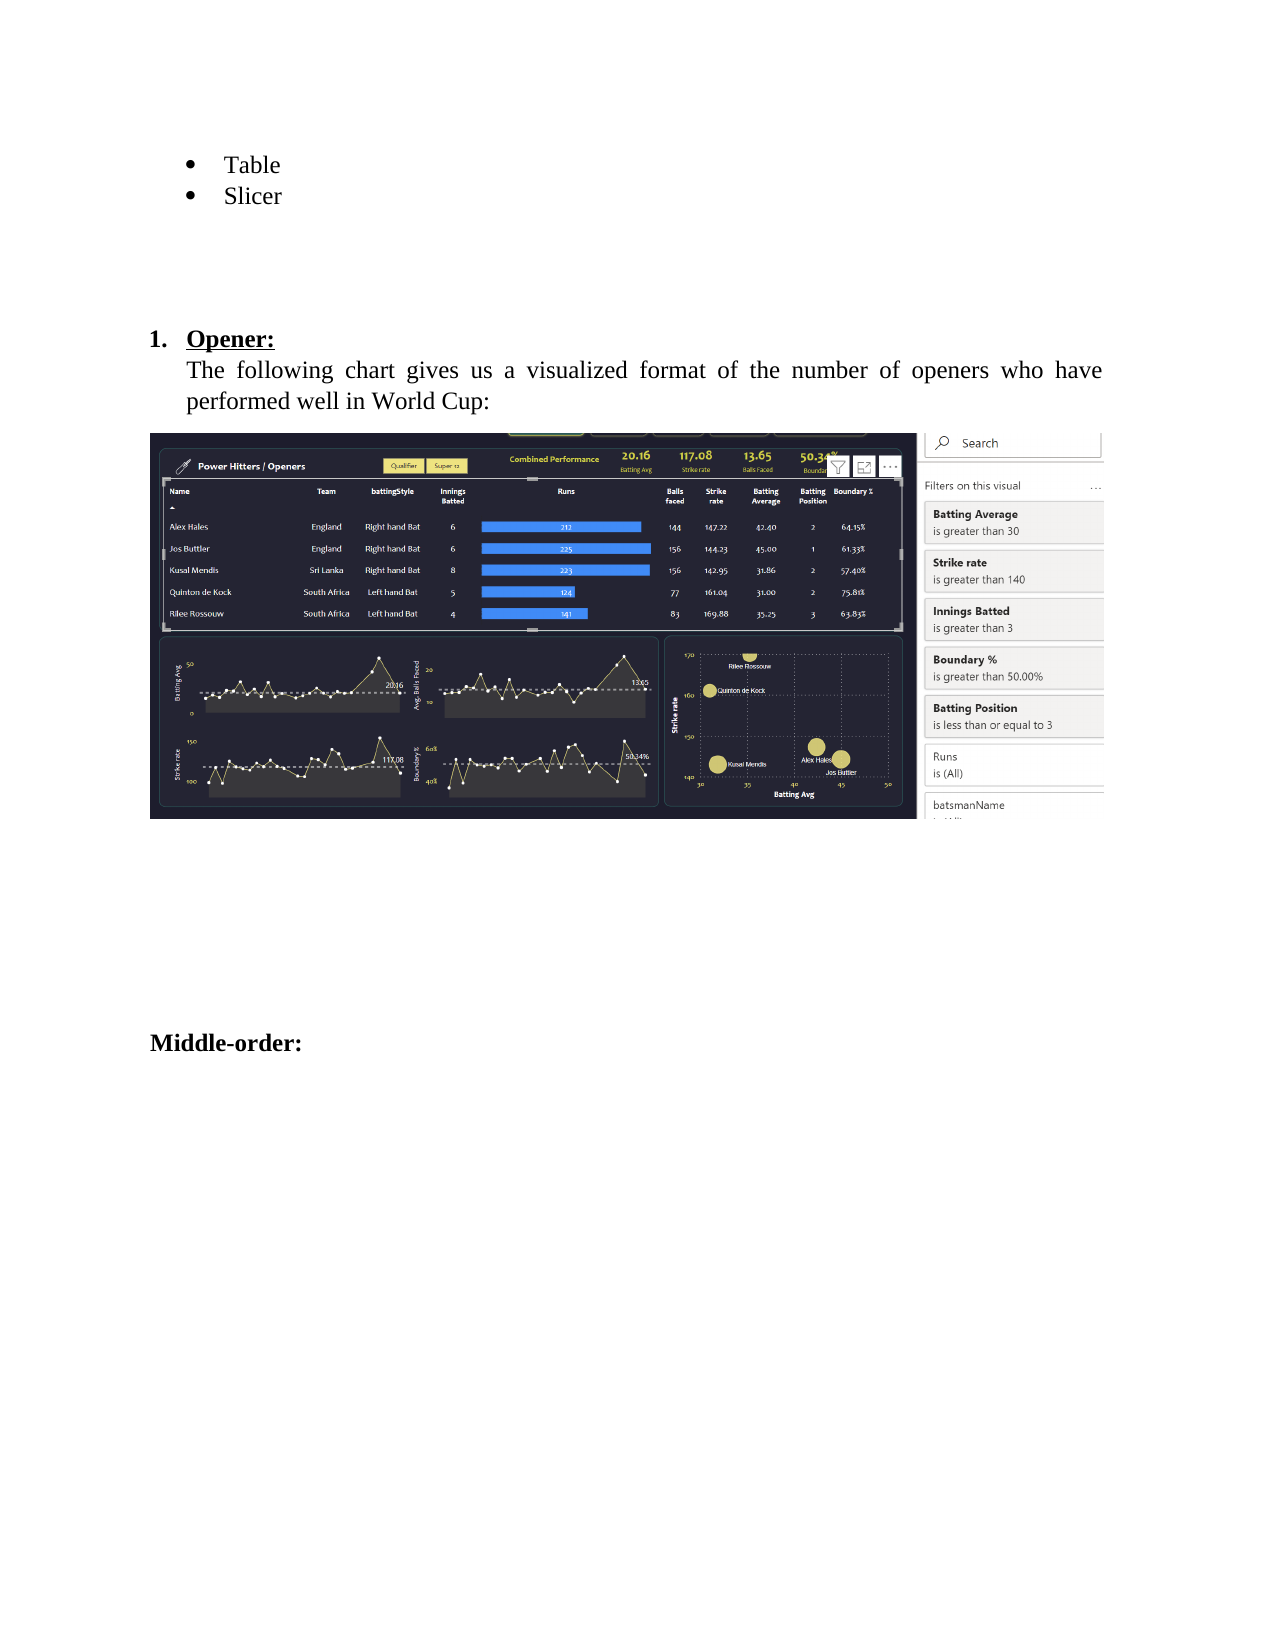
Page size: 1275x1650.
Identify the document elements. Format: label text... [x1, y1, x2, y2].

list Opener: The following chart gives us a visualized format of the number of openers who have performed well in World Cup: [148, 324, 1104, 415]
list Slicer [186, 181, 1104, 210]
subtitle Middle-order: [150, 1028, 1104, 1088]
picture [150, 433, 1104, 819]
list Table [186, 150, 1104, 179]
